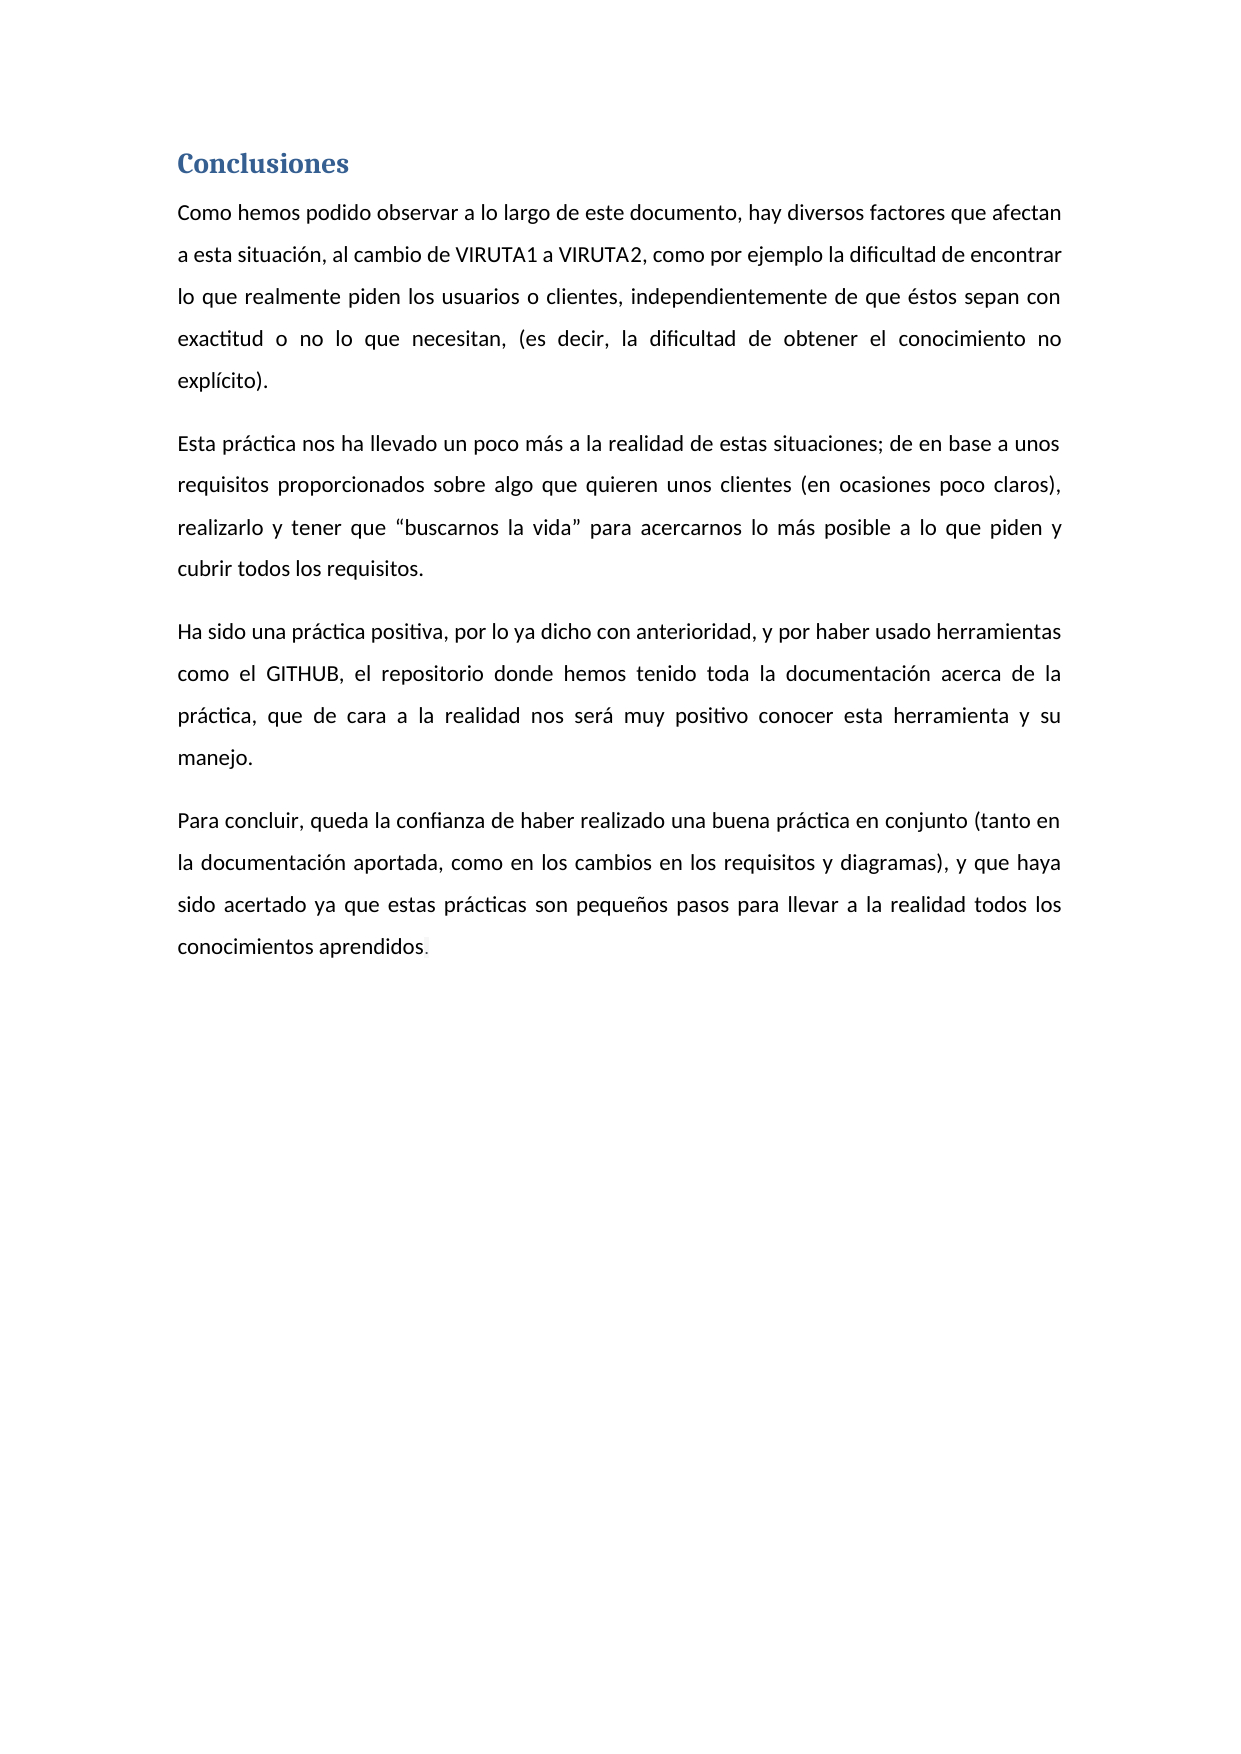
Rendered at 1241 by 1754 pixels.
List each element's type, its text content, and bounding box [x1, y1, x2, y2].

text Para concluir, queda la confianza de haber realizado una buena práctica en conjunto (tanto en la documentación aportada, como en los cambios en los requisitos y diagramas), y que haya sido acertado ya que estas prácticas son pequeños pasos para llevar a la realidad todos los conocimientos aprendidos. [177, 806, 1063, 960]
text Esta práctica nos ha llevado un poco más a la realidad de estas situaciones; de en base a unos requisitos proporcionados sobre algo que quieren unos clientes (en ocasiones poco claros), realizarlo y tener que “buscarnos la vida” para acercarnos lo más posible a lo que piden y cubrir todos los requisitos. [177, 429, 1063, 583]
text Como hemos podido observar a lo largo de este documento, hay diversos factores que afectan a esta situación, al cambio de VIRUTA1 a VIRUTA2, como por ejemplo la dificultad de encontrar lo que realmente piden los usuarios o clientes, independientemente de que éstos sepan con exactitud o no lo que necesitan, (es decir, la dificultad de obtener el conocimiento no explícito). [177, 198, 1063, 394]
subtitle Conclusiones [177, 148, 1063, 181]
text Ha sido una práctica positiva, por lo ya dicho con anterioridad, y por haber usado herramientas como el GITHUB, el repositorio donde hemos tenido toda la documentación acerca de la práctica, que de cara a la realidad nos será muy positivo conocer esta herramienta y su manejo. [177, 617, 1063, 771]
